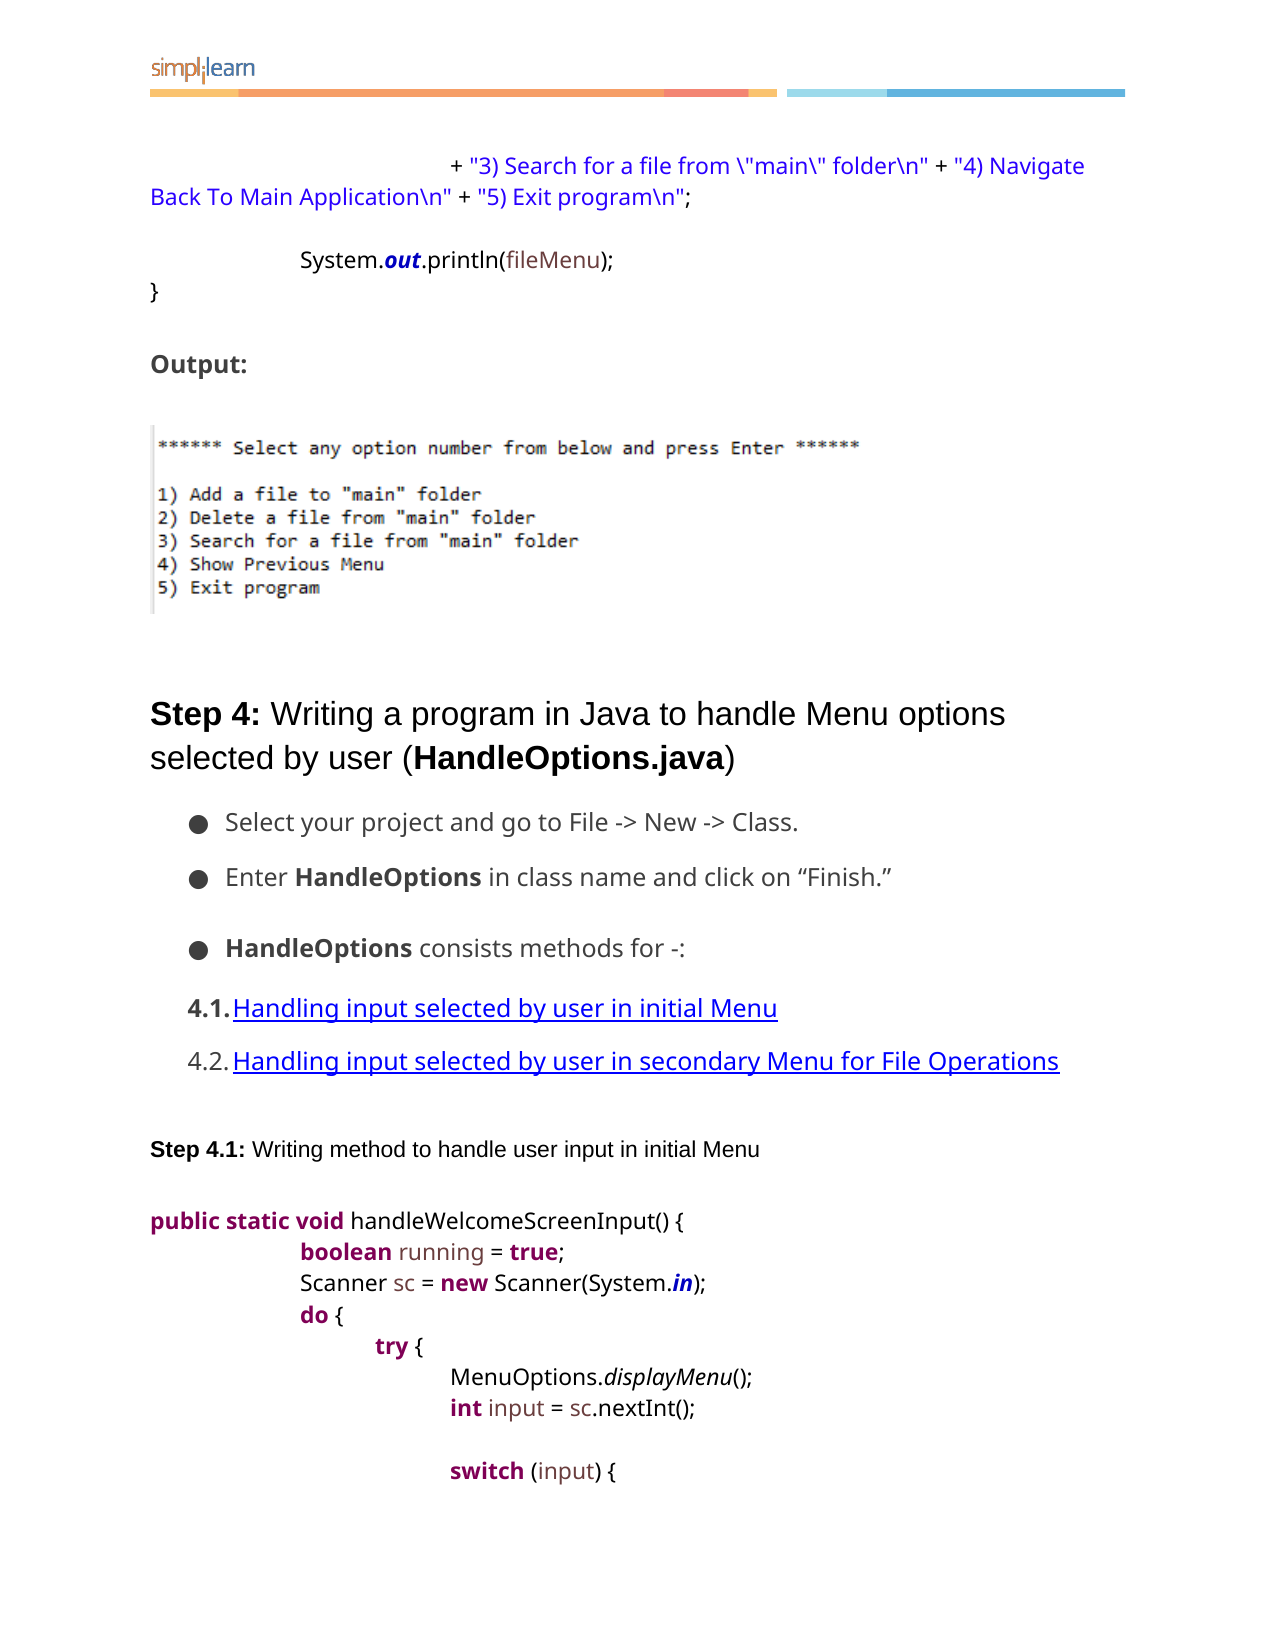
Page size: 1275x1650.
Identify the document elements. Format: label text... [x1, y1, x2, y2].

text int input = sc.nextInt(); [150, 1392, 1125, 1424]
text System.out.println(fileMenu); [150, 244, 1125, 275]
text } [150, 275, 1125, 306]
text do { [150, 1299, 1125, 1330]
list Handling input selected by user in secondary Menu for File Operations [187, 1044, 1125, 1078]
text Scanner sc = new Scanner(System.in); [150, 1267, 1125, 1299]
text boolean running = true; [150, 1236, 1125, 1267]
text try { [150, 1330, 1125, 1361]
list HandleOptions consists methods for -: [187, 920, 1125, 971]
list Select your project and go to File -> New -> Class. [187, 795, 1125, 846]
subtitle Step 4: Writing a program in Java to handle Menu options selected by user (HandleOptions.java) [150, 694, 1125, 777]
text public static void handleWelcomeScreenInput() { [150, 1205, 1125, 1236]
text Step 4.1: Writing method to handle user input in initial Menu [150, 1136, 1125, 1162]
text + "3) Search for a file from \"main\" folder\n" + "4) Navigate Back To Main Application\n" + "5) Exit program\n"; [150, 150, 1125, 212]
picture [150, 52, 1125, 97]
picture [150, 425, 1125, 614]
list Enter HandleOptions in class name and click on “Finish.” [187, 849, 1125, 900]
text Output: [150, 347, 1125, 381]
text switch (input) { [150, 1455, 1125, 1486]
text MenuOptions.displayMenu(); [150, 1361, 1125, 1392]
list Handling input selected by user in initial Menu [187, 991, 1125, 1025]
